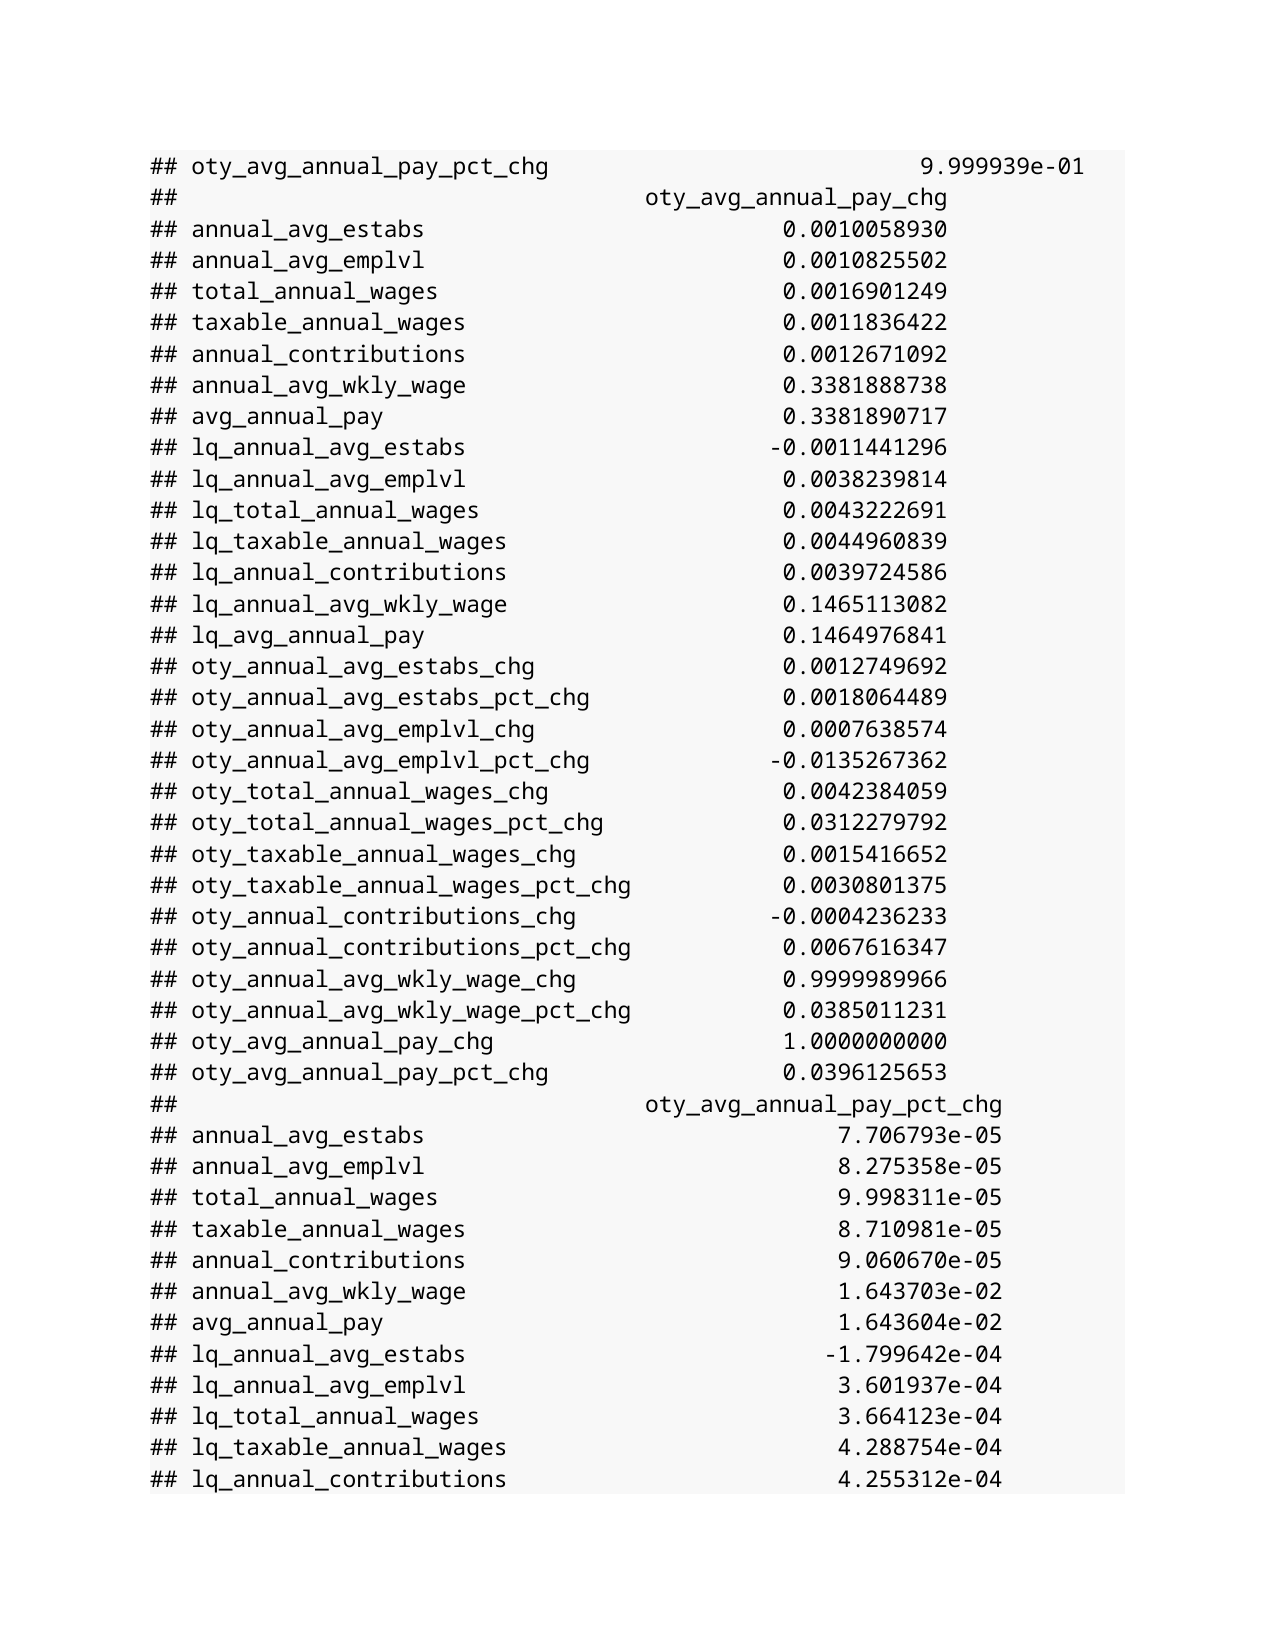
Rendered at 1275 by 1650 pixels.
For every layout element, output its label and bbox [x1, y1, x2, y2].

text [150, 150, 1125, 1494]
